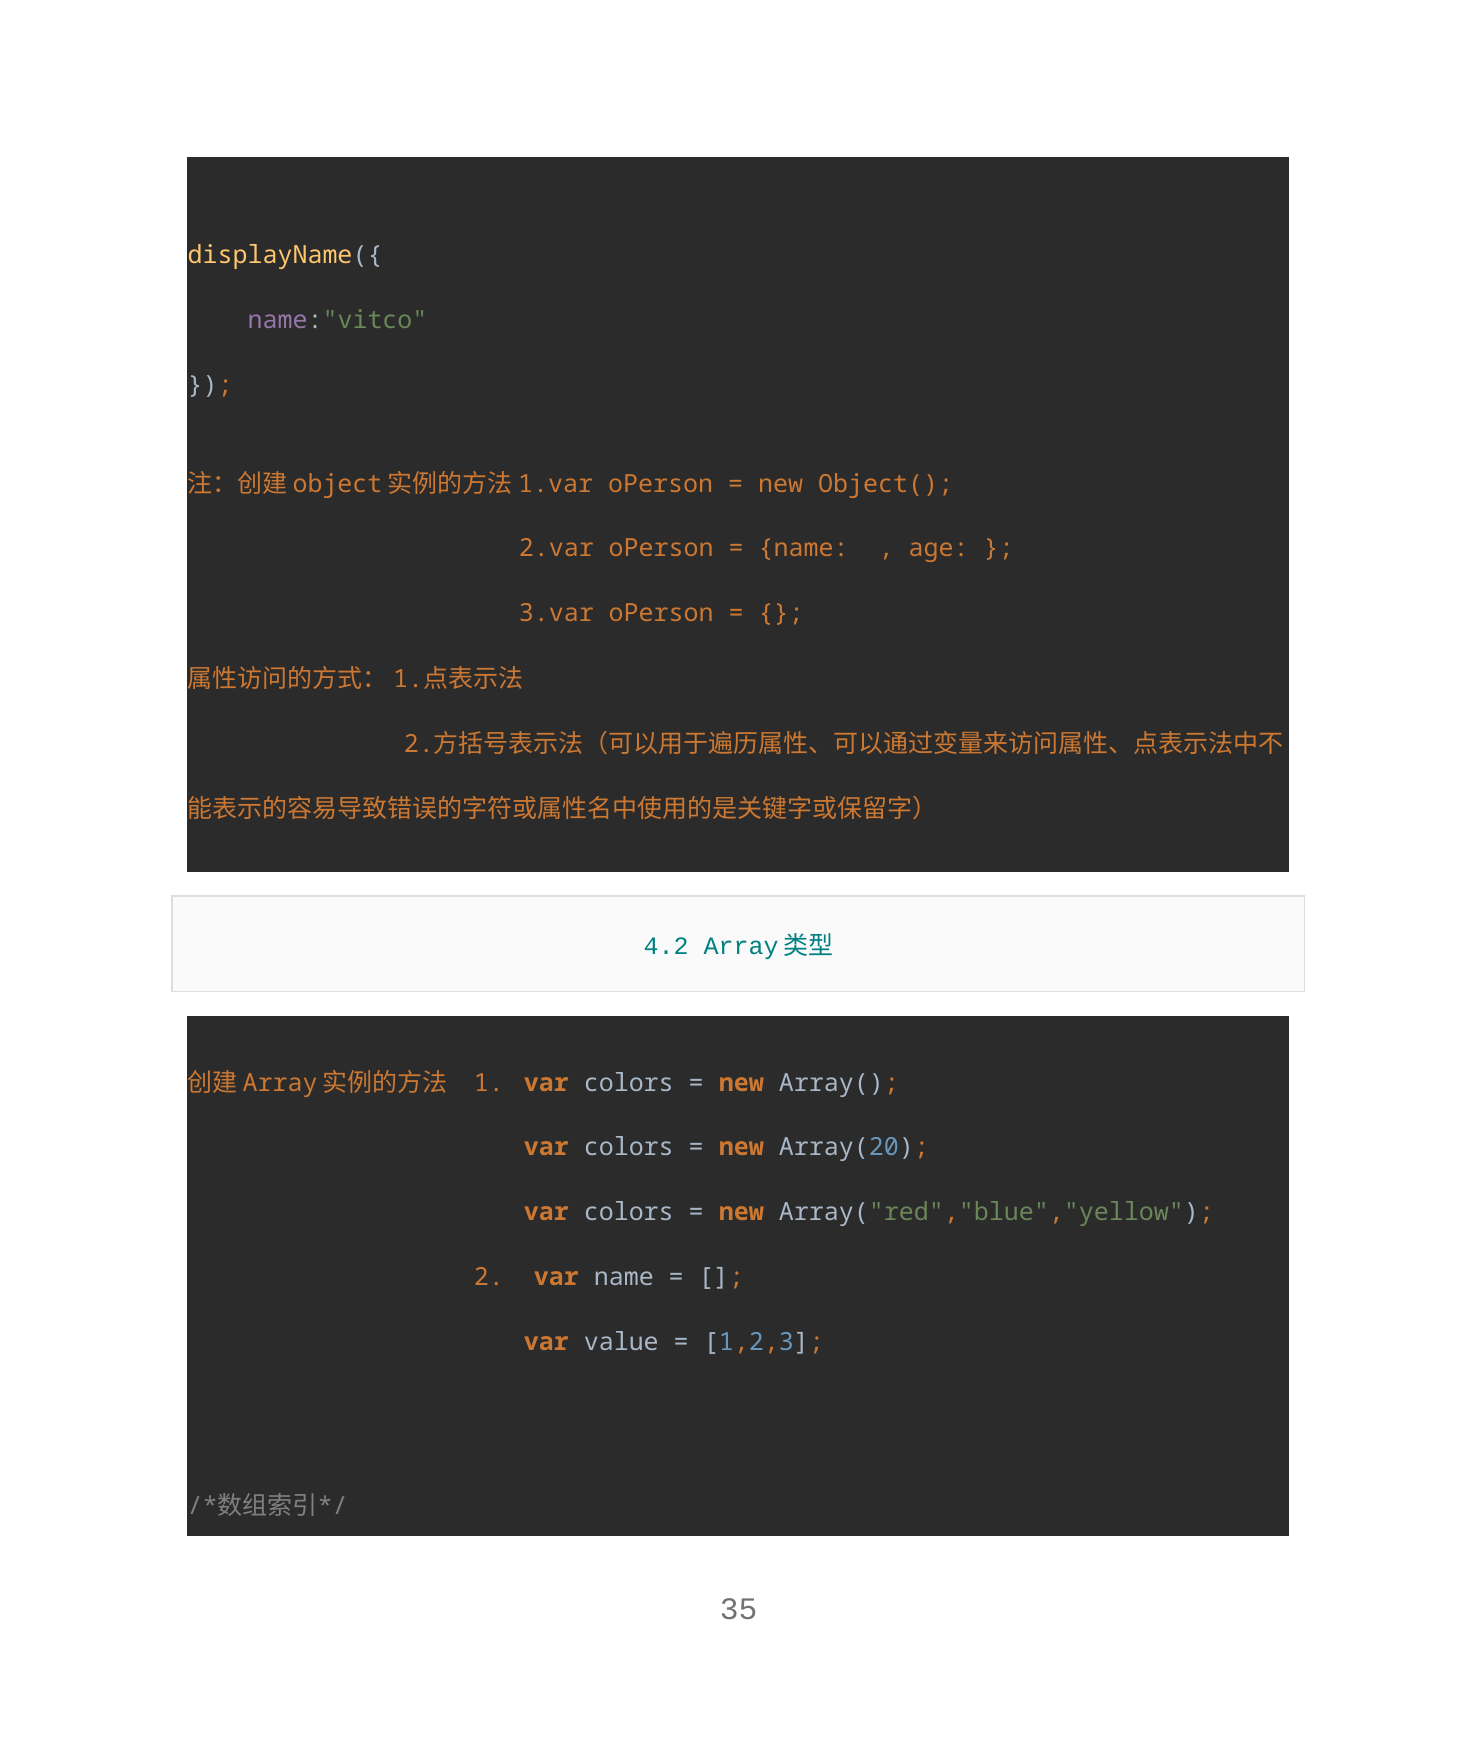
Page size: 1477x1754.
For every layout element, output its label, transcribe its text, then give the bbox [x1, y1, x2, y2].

text 属性访问的方式： 1.点表示法 [187, 644, 1289, 709]
text 注：创建object实例的方法 1.var oPerson = new Object(); [187, 449, 1289, 514]
text 2.var oPerson = {name: , age: }; [187, 514, 1289, 579]
text 2.方括号表示法（可以用于遍历属性、可以通过变量来访问属性、点表示法中不能表示的容易导致错误的字符或属性名中使用的是关键字或保留字） [187, 709, 1289, 839]
text 3.var oPerson = {}; [187, 579, 1289, 644]
text 2. var name = []; [187, 1243, 1289, 1308]
text var value = [1,2,3]; [187, 1308, 1289, 1373]
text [187, 1406, 1289, 1536]
text 创建Array实例的方法 1. var colors = new Array(); var colors = new Array(20); var colors = new Array("red","blue","yellow"); [187, 1048, 1289, 1243]
text 4.2 Array类型 [173, 897, 1304, 991]
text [187, 157, 1289, 417]
